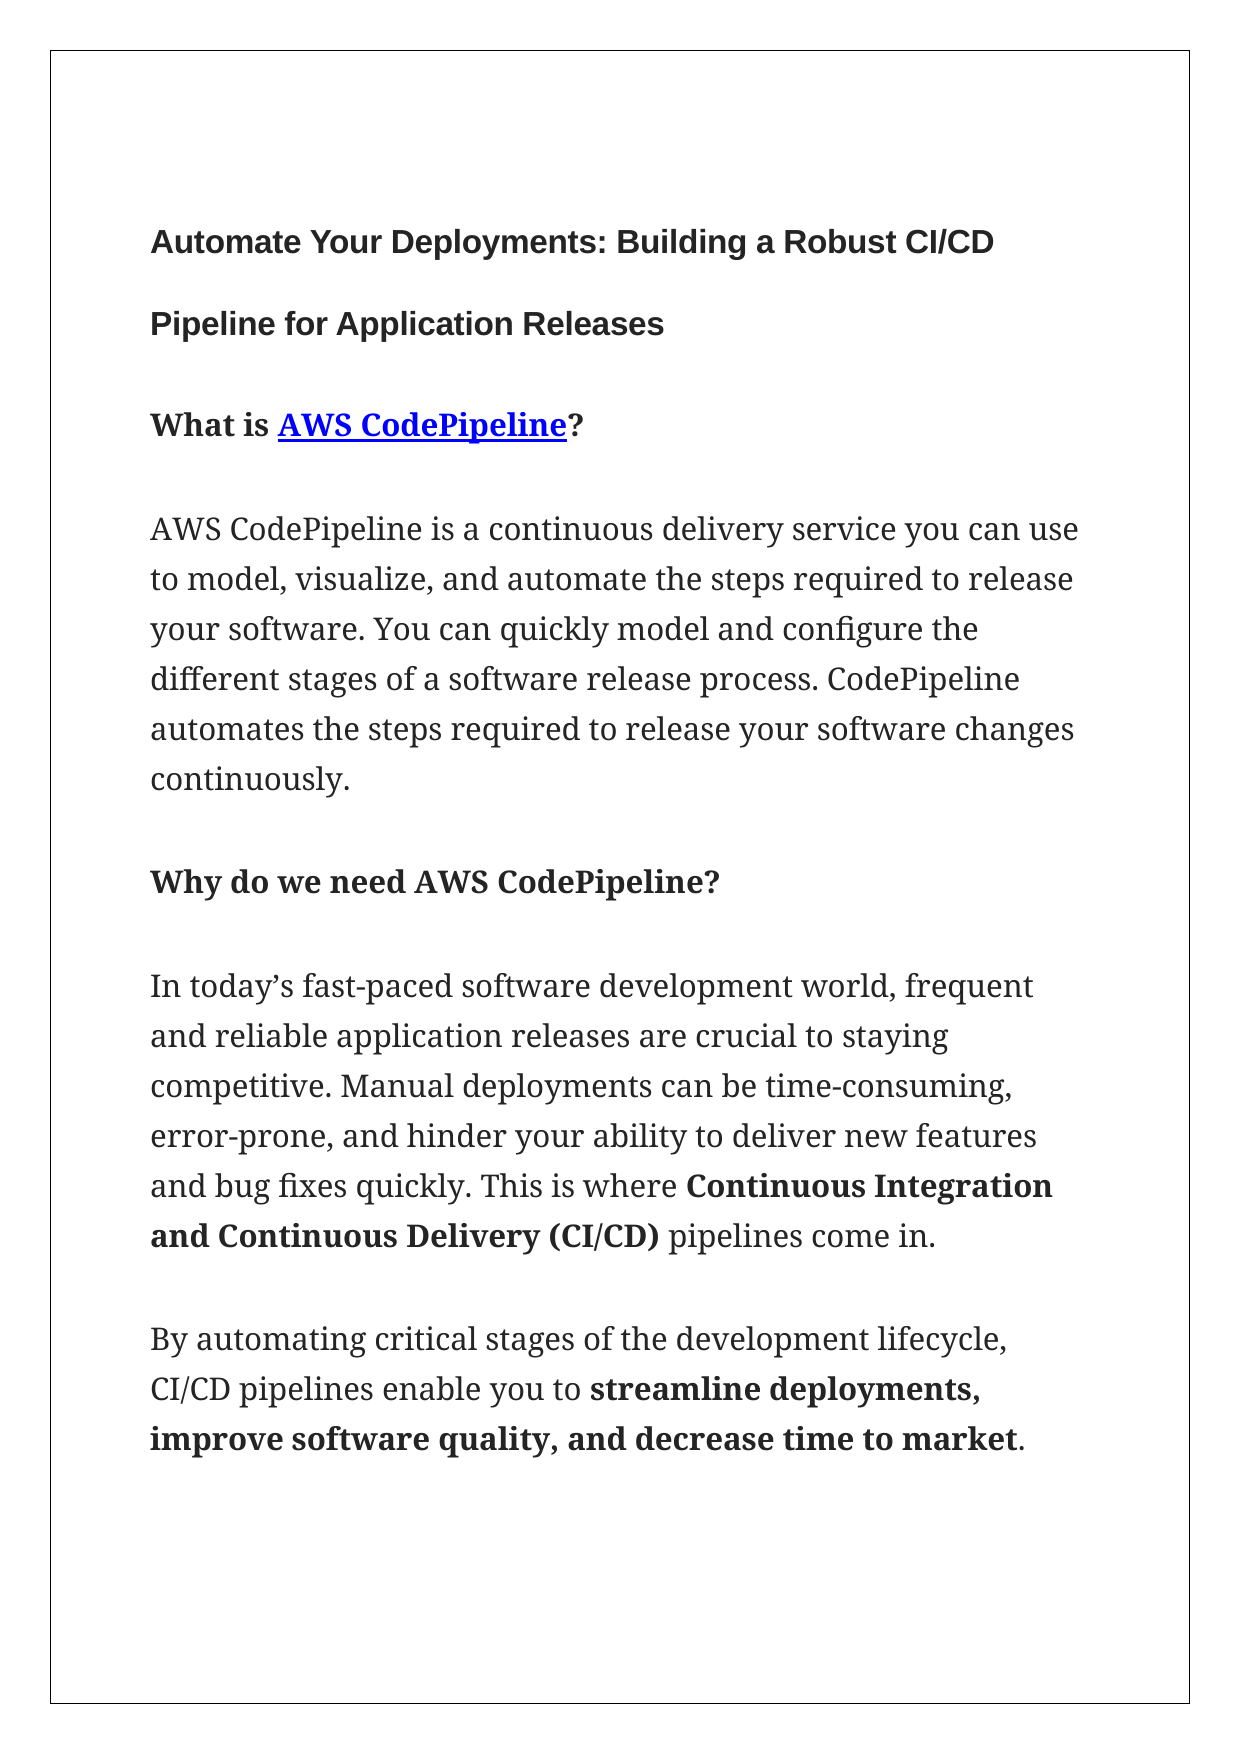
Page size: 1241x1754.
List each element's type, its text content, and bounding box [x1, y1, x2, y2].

text Why do we need AWS CodePipeline? [150, 853, 1090, 903]
text Automate Your Deployments: Building a Robust CI/CD Pipeline for Application Releases [150, 180, 1090, 342]
text In today’s fast-paced software development world, frequent and reliable application releases are crucial to staying competitive. Manual deployments can be time-consuming, error-prone, and hinder your ability to deliver new features and bug fixes quickly. This is where Continuous Integration and Continuous Delivery (CI/CD) pipelines come in. [150, 956, 1090, 1256]
text By automating critical stages of the development lifecycle, CI/CD pipelines enable you to streamline deployments, improve software quality, and decrease time to market. [150, 1310, 1090, 1460]
text What is AWS CodePipeline? [150, 396, 1090, 446]
text AWS CodePipeline is a continuous delivery service you can use to model, visualize, and automate the steps required to release your software. You can quickly model and configure the different stages of a software release process. CodePipeline automates the steps required to release your software changes continuously. [150, 499, 1090, 799]
